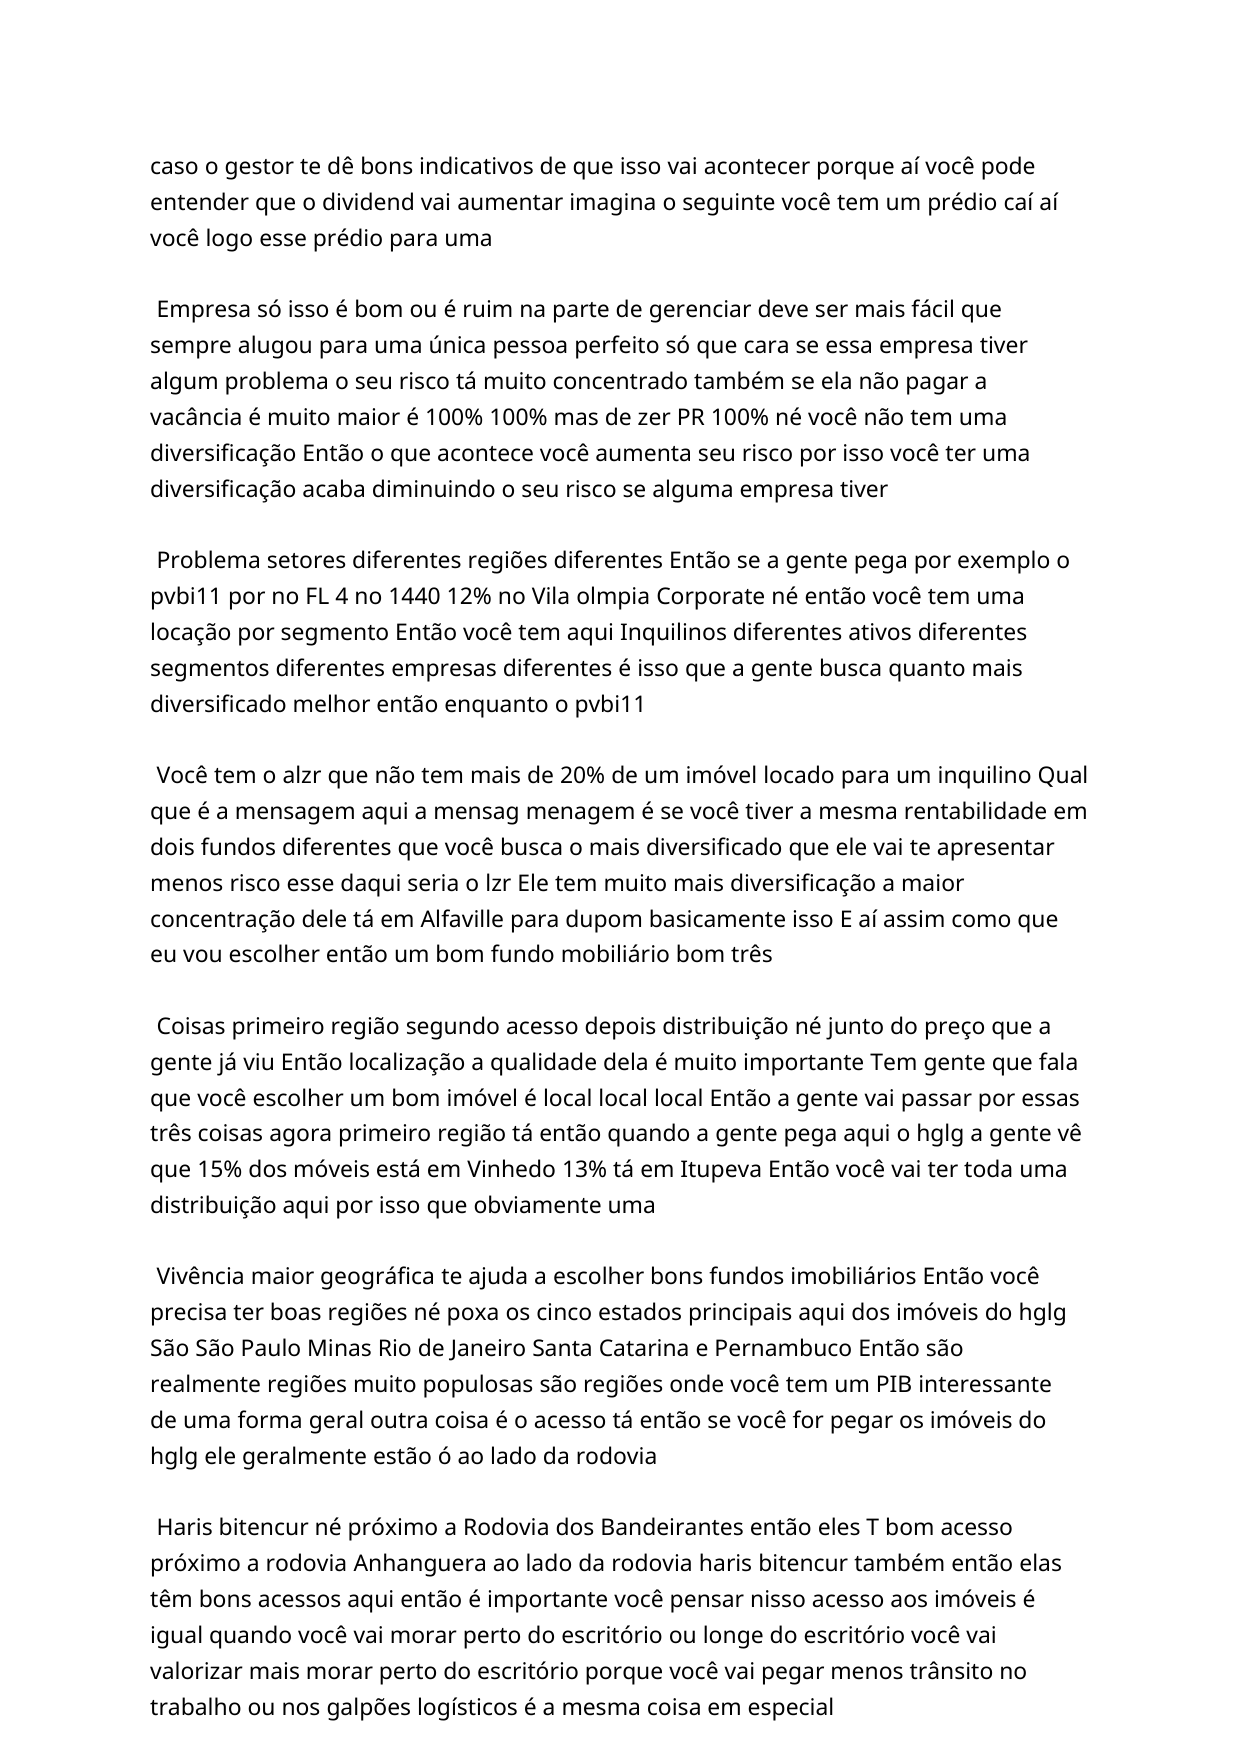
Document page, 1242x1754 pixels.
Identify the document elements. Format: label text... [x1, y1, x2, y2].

text Problema setores diferentes regiões diferentes Então se a gente pega por exemplo o pvbi11 por no FL 4 no 1440 12% no Vila olmpia Corporate né então você tem uma locação por segmento Então você tem aqui Inquilinos diferentes ativos diferentes segmentos diferentes empresas diferentes é isso que a gente busca quanto mais diversificado melhor então enquanto o pvbi11 [150, 544, 1081, 719]
text Você tem o alzr que não tem mais de 20% de um imóvel locado para um inquilino Qual que é a mensagem aqui a mensag menagem é se você tiver a mesma rentabilidade em dois fundos diferentes que você busca o mais diversificado que ele vai te apresentar menos risco esse daqui seria o lzr Ele tem muito mais diversificação a maior concentração dele tá em Alfaville para dupom basicamente isso E aí assim como que eu vou escolher então um bom fundo mobiliário bom três [150, 759, 1089, 970]
text Haris bitencur né próximo a Rodovia dos Bandeirantes então eles T bom acesso próximo a rodovia Anhanguera ao lado da rodovia haris bitencur também então elas têm bons acessos aqui então é importante você pensar nisso acesso aos imóveis é igual quando você vai morar perto do escritório ou longe do escritório você vai valorizar mais morar perto do escritório porque você vai pegar menos trânsito no trabalho ou nos galpões logísticos é a mesma coisa em especial [150, 1511, 1089, 1722]
text caso o gestor te dê bons indicativos de que isso vai acontecer porque aí você pode entender que o dividend vai aumentar imagina o seguinte você tem um prédio caí aí você logo esse prédio para uma [150, 150, 1081, 253]
text Coisas primeiro região segundo acesso depois distribuição né junto do preço que a gente já viu Então localização a qualidade dela é muito importante Tem gente que fala que você escolher um bom imóvel é local local local Então a gente vai passar por essas três coisas agora primeiro região tá então quando a gente pega aqui o hglg a gente vê que 15% dos móveis está em Vinhedo 13% tá em Itupeva Então você vai ter toda uma distribuição aqui por isso que obviamente uma [150, 1009, 1089, 1221]
text Empresa só isso é bom ou é ruim na parte de gerenciar deve ser mais fácil que sempre alugou para uma única pessoa perfeito só que cara se essa empresa tiver algum problema o seu risco tá muito concentrado também se ela não pagar a vacância é muito maior é 100% 100% mas de zer PR 100% né você não tem uma diversificação Então o que acontece você aumenta seu risco por isso você ter uma diversificação acaba diminuindo o seu risco se alguma empresa tiver [150, 293, 1077, 504]
text Vivência maior geográfica te ajuda a escolher bons fundos imobiliários Então você precisa ter boas regiões né poxa os cinco estados principais aqui dos imóveis do hglg São São Paulo Minas Rio de Janeiro Santa Catarina e Pernambuco Então são realmente regiões muito populosas são regiões onde você tem um PIB interessante de uma forma geral outra coisa é o acesso tá então se você for pegar os imóveis do hglg ele geralmente estão ó ao lado da rodovia [150, 1260, 1081, 1471]
